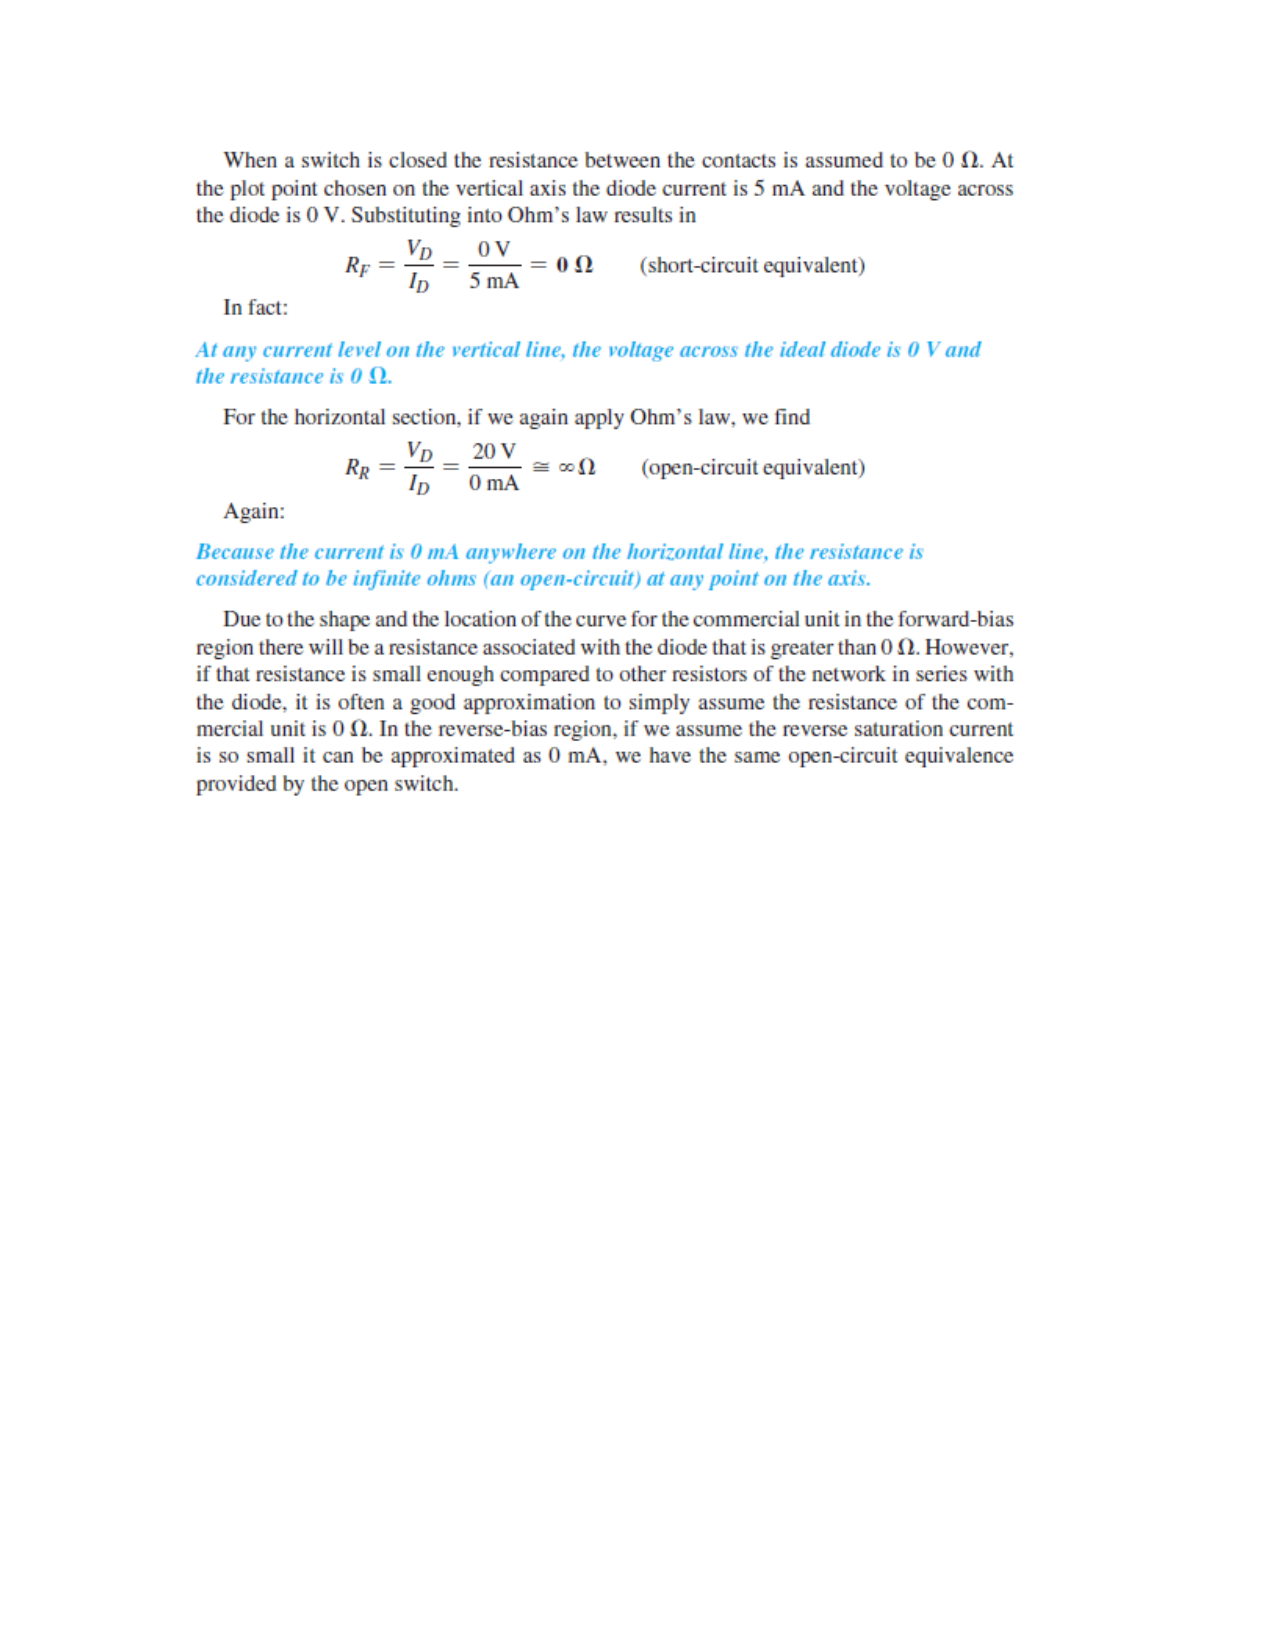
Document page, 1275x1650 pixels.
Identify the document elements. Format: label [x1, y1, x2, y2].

picture [187, 150, 1029, 799]
